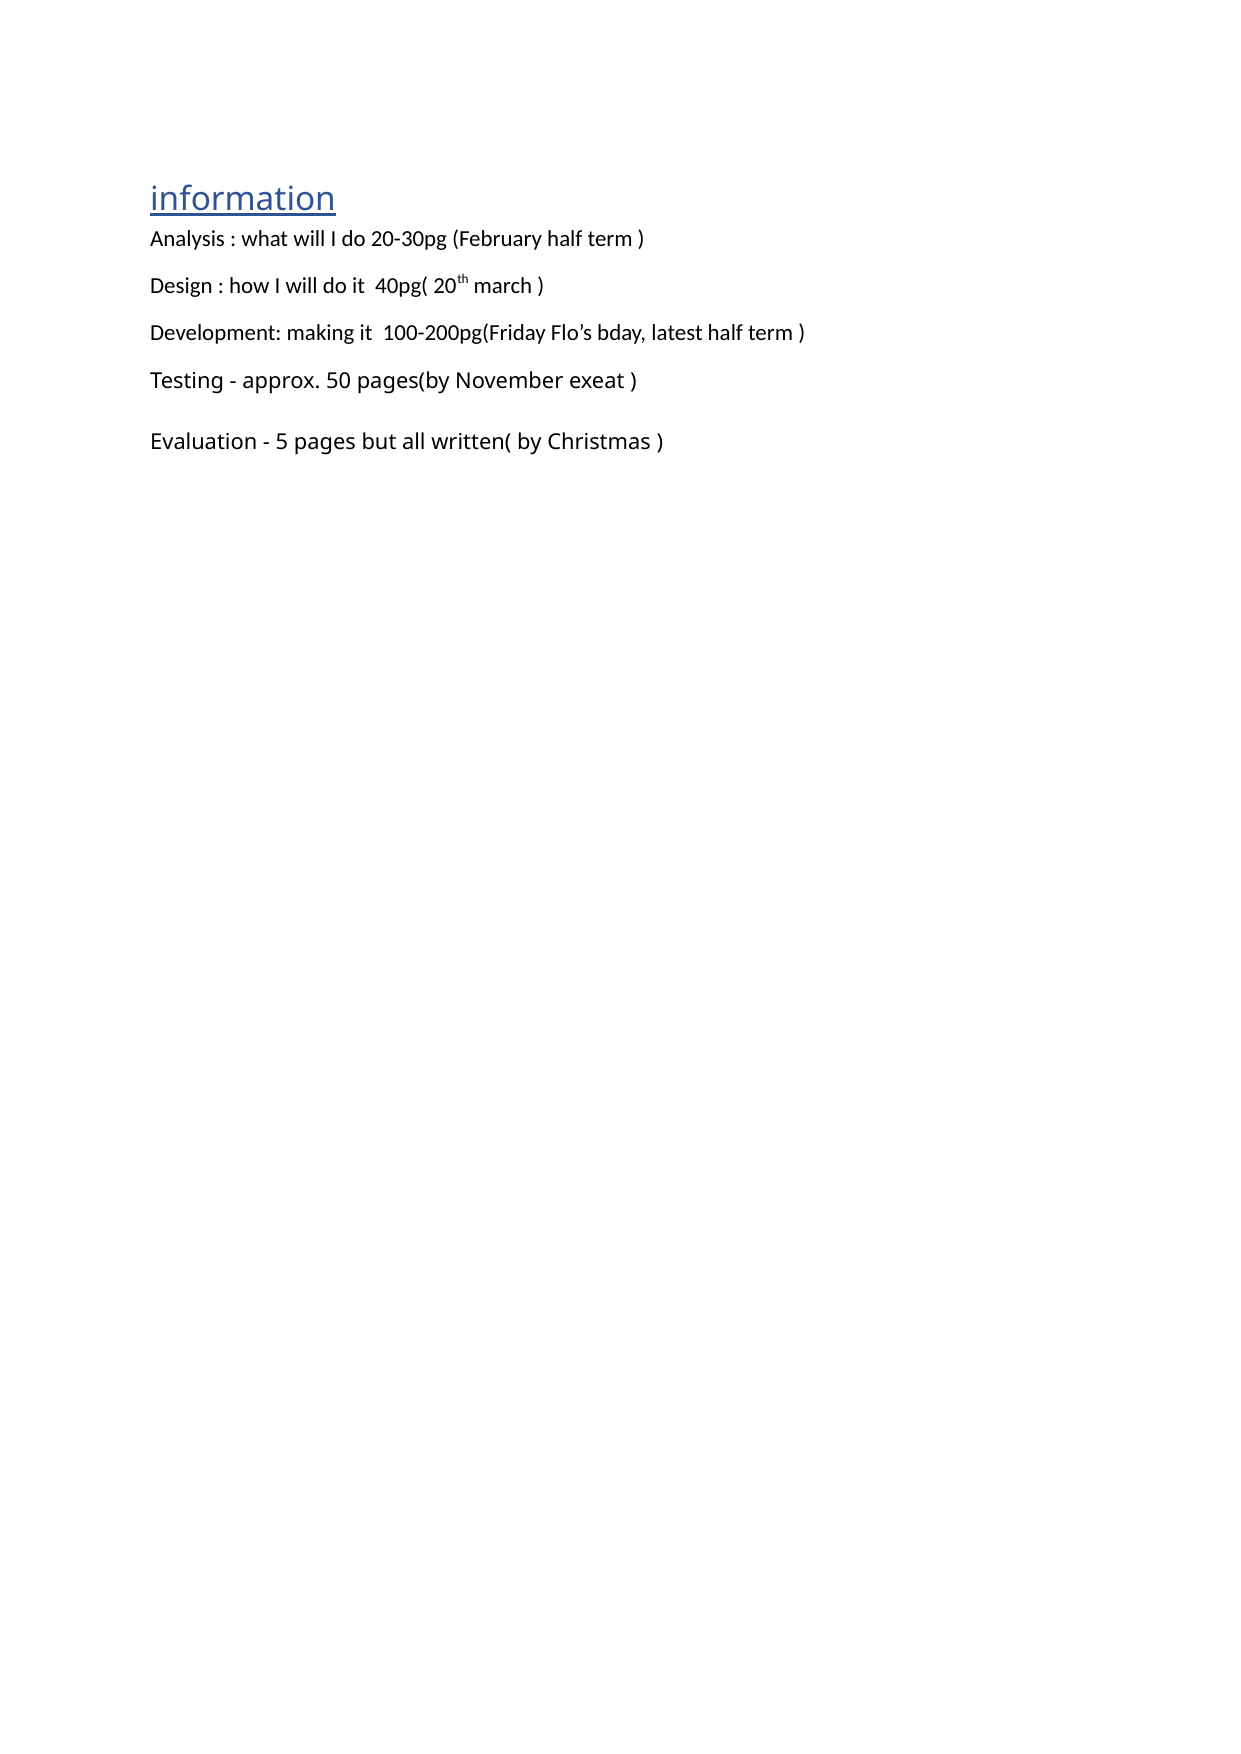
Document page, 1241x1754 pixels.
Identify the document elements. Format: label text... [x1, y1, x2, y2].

text Analysis : what will I do 20-30pg (February half term ) [150, 224, 1090, 252]
text Development: making it 100-200pg(Friday Flo’s bday, latest half term ) [150, 318, 1090, 346]
subtitle information [150, 175, 1090, 220]
text Testing - approx. 50 pages(by November exeat ) [150, 364, 1090, 394]
text Evaluation - 5 pages but all written( by Christmas ) [150, 426, 1090, 456]
text Design : how I will do it 40pg( 20th march ) [150, 271, 1090, 299]
